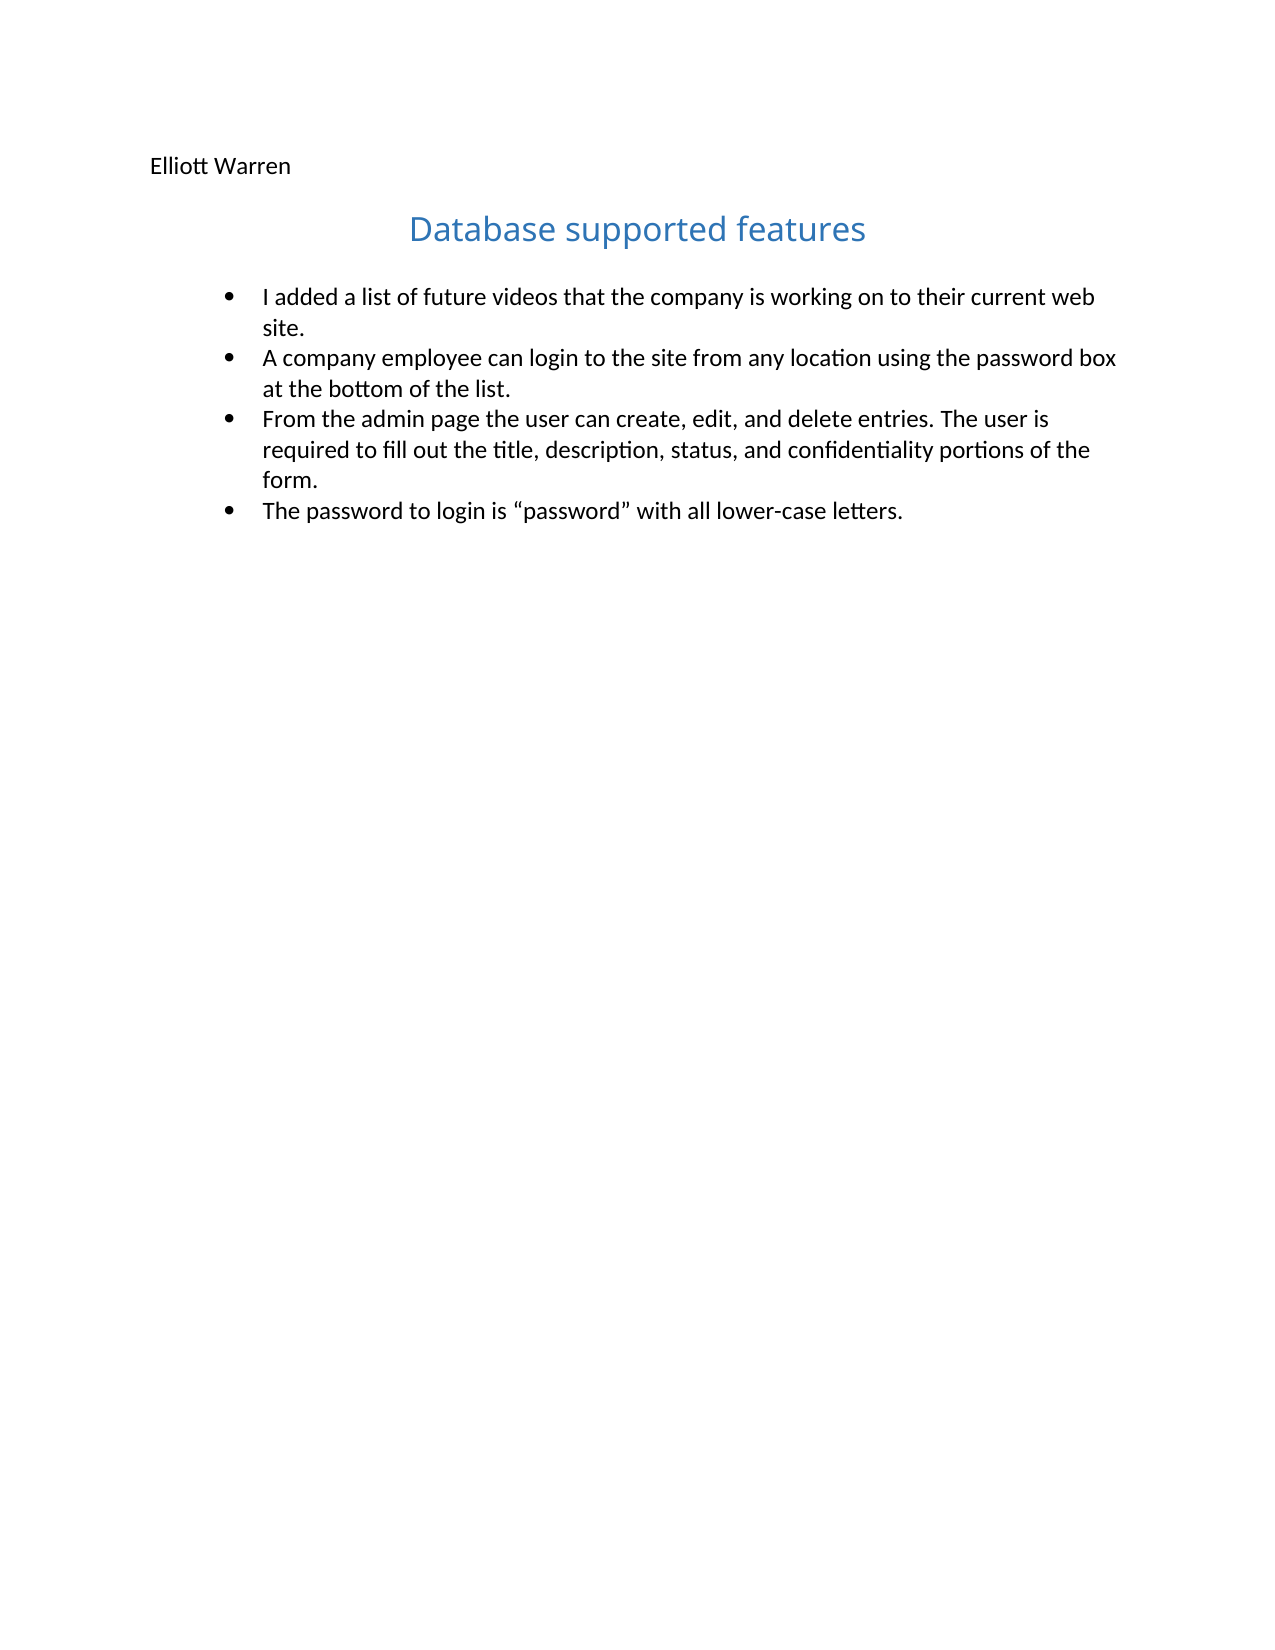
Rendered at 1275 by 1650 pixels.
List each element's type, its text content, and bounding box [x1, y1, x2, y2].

text Elliott Warren [150, 150, 1125, 181]
subtitle Database supported features [150, 206, 1125, 251]
list From the admin page the user can create, edit, and delete entries. The user is required to fill out the title, description, status, and confidentiality portions of the form. [225, 403, 1125, 495]
list I added a list of future videos that the company is working on to their current web site. [225, 281, 1125, 342]
list A company employee can login to the site from any location using the password box at the bottom of the list. [225, 342, 1125, 403]
list The password to login is “password” with all lower-case letters. [225, 495, 1125, 526]
